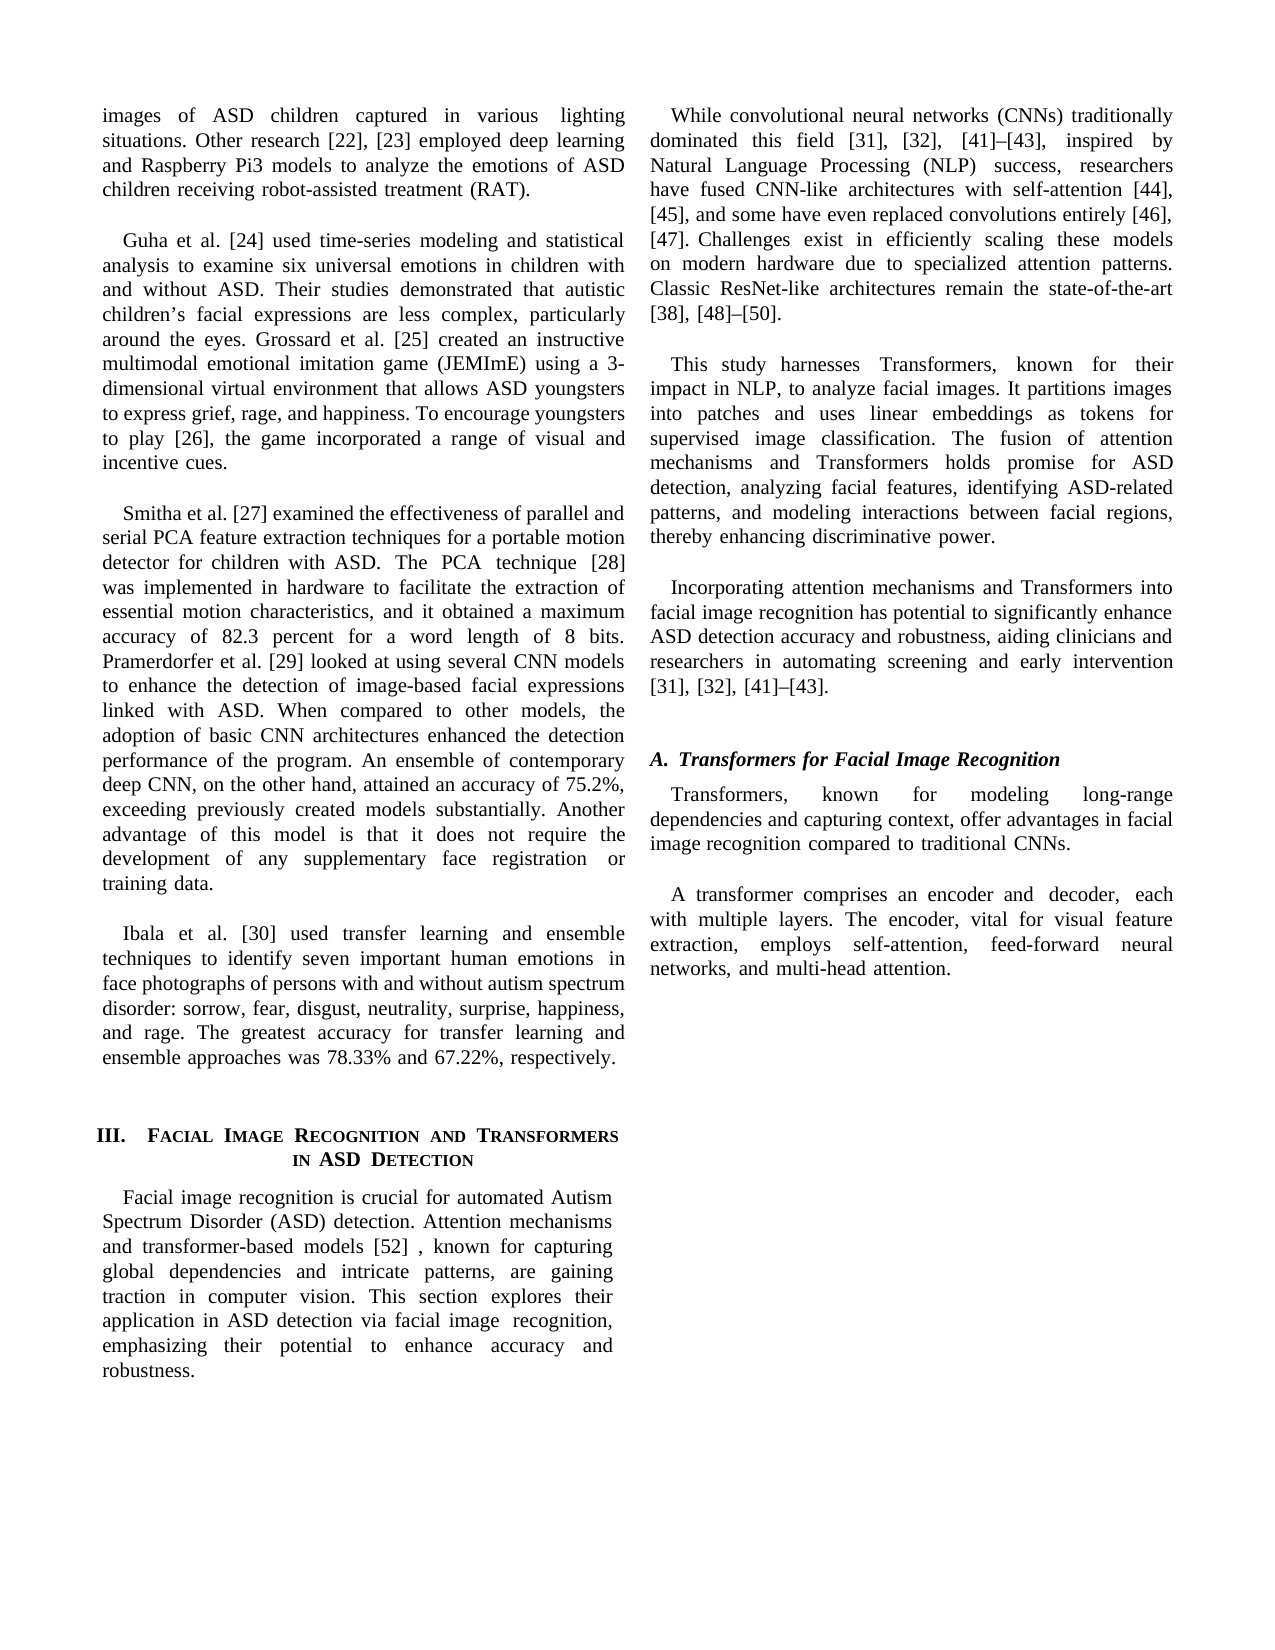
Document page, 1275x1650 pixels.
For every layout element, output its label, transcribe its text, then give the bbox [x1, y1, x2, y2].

list Transformers for Facial Image Recognition [650, 747, 1189, 771]
text Guha et al. [24] used time-series modeling and statistical analysis to examine six universal emotions in children with and without ASD. Their studies demonstrated that autistic children’s facial expressions are less complex, particularly around the eyes. Grossard et al. [25] created an instructive multimodal emotional imitation game (JEMImE) using a 3- dimensional virtual environment that allows ASD youngsters to express grief, rage, and happiness. To encourage youngsters to play [26], the game incorporated a range of visual and incentive cues. [102, 228, 625, 474]
text Incorporating attention mechanisms and Transformers into facial image recognition has potential to significantly enhance ASD detection accuracy and robustness, aiding clinicians and researchers in automating screening and early intervention [31], [32], [41]–[43]. [650, 575, 1173, 698]
text Ibala et al. [30] used transfer learning and ensemble techniques to identify seven important human emotions in face photographs of persons with and without autism spectrum disorder: sorrow, fear, disgust, neutrality, surprise, happiness, and rage. The greatest accuracy for transfer learning and ensemble approaches was 78.33% and 67.22%, respectively. [102, 921, 625, 1069]
text A transformer comprises an encoder and decoder, each with multiple layers. The encoder, vital for visual feature extraction, employs self-attention, feed-forward neural networks, and multi-head attention. [650, 882, 1173, 980]
text images of ASD children captured in various lighting situations. Other research [22], [23] employed deep learning and Raspberry Pi3 models to analyze the emotions of ASD children receiving robot-assisted treatment (RAT). [102, 103, 625, 201]
text Smitha et al. [27] examined the effectiveness of parallel and serial PCA feature extraction techniques for a portable motion detector for children with ASD. The PCA technique [28] was implemented in hardware to facilitate the extraction of essential motion characteristics, and it obtained a maximum accuracy of 82.3 percent for a word length of 8 bits. Pramerdorfer et al. [29] looked at using several CNN models to enhance the detection of image-based facial expressions linked with ASD. When compared to other models, the adoption of basic CNN architectures enhanced the detection performance of the program. An ensemble of contemporary deep CNN, on the other hand, attained an accuracy of 75.2%, exceeding previously created models substantially. Another advantage of this model is that it does not require the development of any supplementary face registration or training data. [102, 501, 625, 895]
text Transformers, known for modeling long-range dependencies and capturing context, offer advantages in facial image recognition compared to traditional CNNs. [650, 782, 1173, 855]
text While convolutional neural networks (CNNs) traditionally dominated this field [31], [32], [41]–[43], inspired by Natural Language Processing (NLP) success, researchers have fused CNN-like architectures with self-attention [44], [45], and some have even replaced convolutions entirely [46], [47]. Challenges exist in efficiently scaling these models on modern hardware due to specialized attention patterns. Classic ResNet-like architectures remain the state-of-the-art [38], [48]–[50]. [650, 103, 1173, 325]
text This study harnesses Transformers, known for their impact in NLP, to analyze facial images. It partitions images into patches and uses linear embeddings as tokens for supervised image classification. The fusion of attention mechanisms and Transformers holds promise for ASD detection, analyzing facial features, identifying ASD-related patterns, and modeling interactions between facial regions, thereby enhancing discriminative power. [650, 351, 1173, 548]
text Facial image recognition is crucial for automated Autism Spectrum Disorder (ASD) detection. Attention mechanisms and transformer-based models [52] , known for capturing global dependencies and intricate patterns, are gaining traction in computer vision. This section explores their application in ASD detection via facial image recognition, emphasizing their potential to enhance accuracy and robustness. [102, 1185, 613, 1382]
list FACIAL IMAGE RECOGNITION AND TRANSFORMERS IN ASD DETECTION [89, 1123, 625, 1171]
